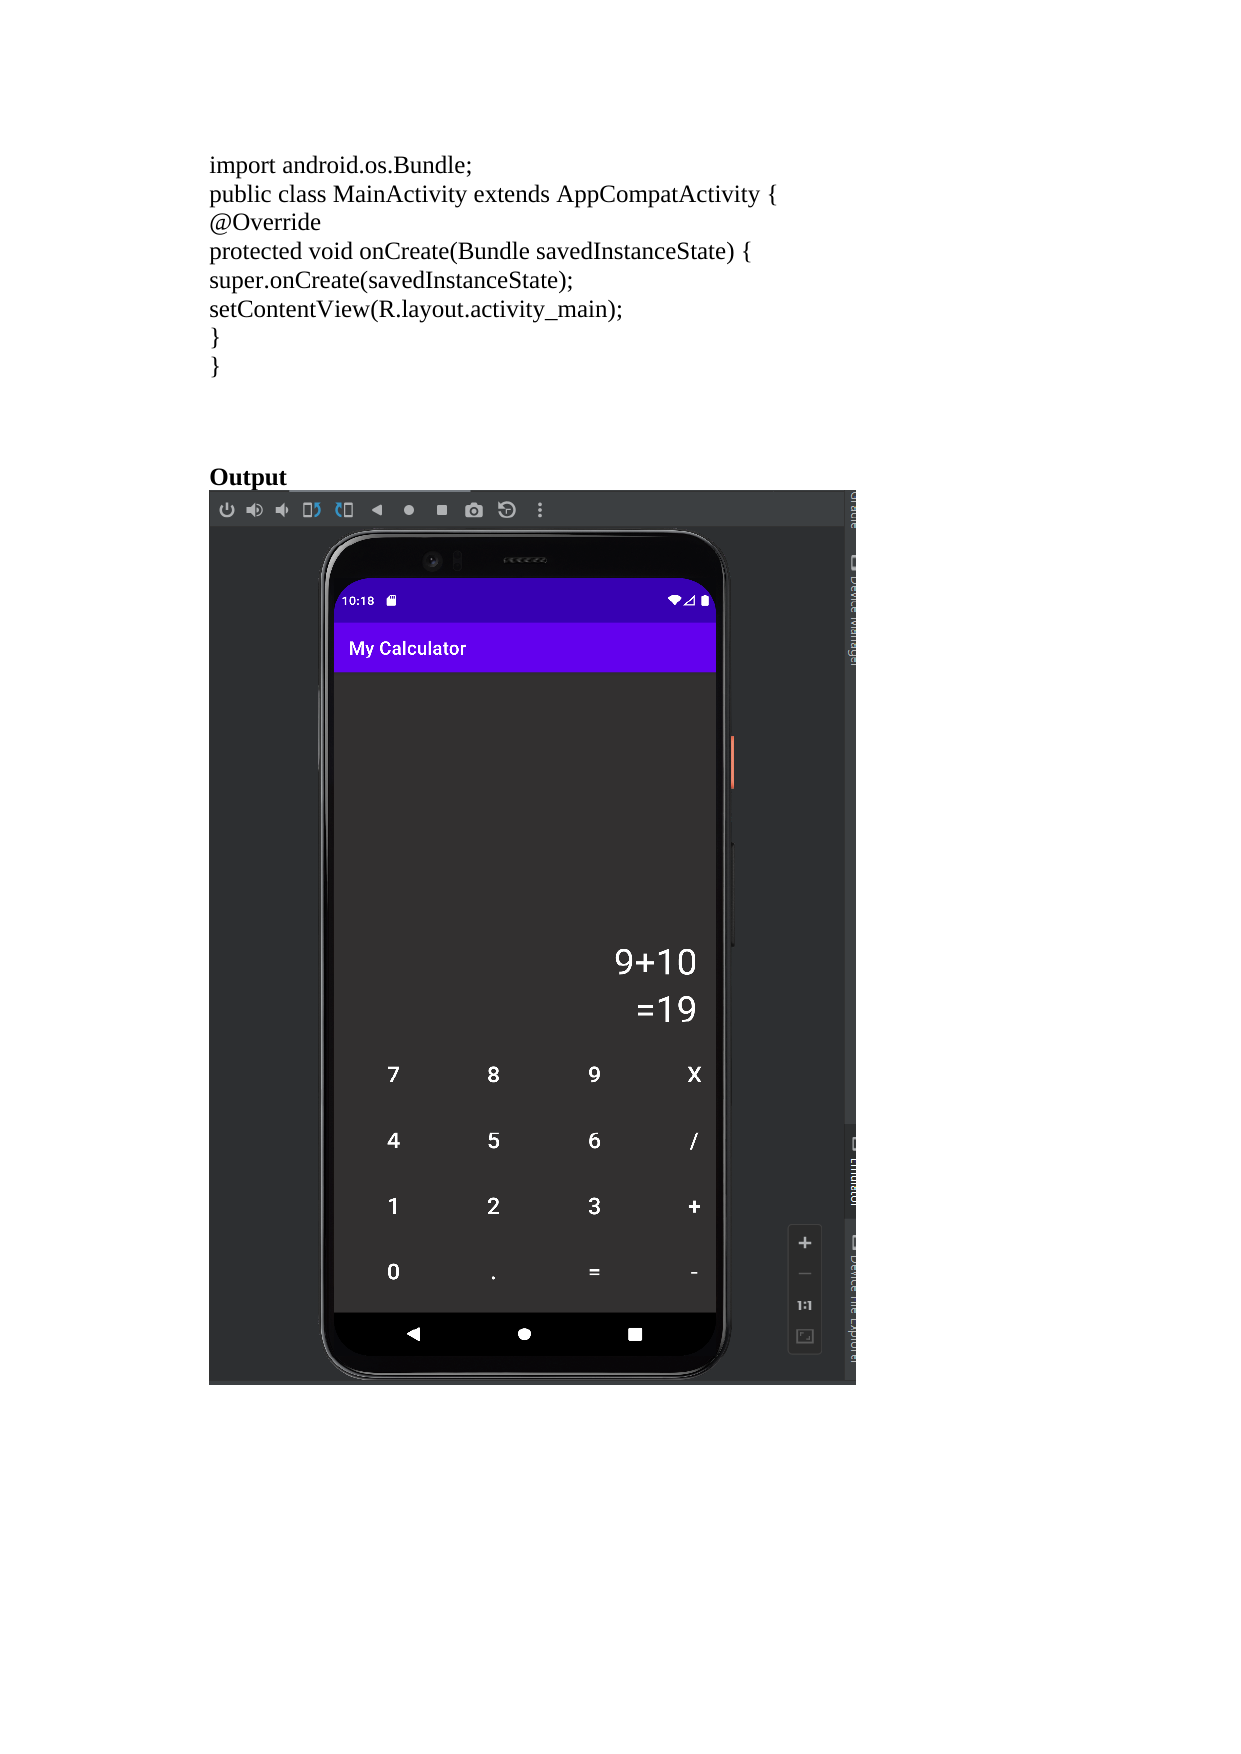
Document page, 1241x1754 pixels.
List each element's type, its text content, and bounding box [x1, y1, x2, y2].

text } [209, 322, 1090, 351]
text public class MainActivity extends AppCompatActivity { [209, 179, 1090, 207]
text import android.os.Bundle; [209, 150, 1090, 179]
text Output [209, 462, 1090, 491]
text @Override [209, 207, 1090, 236]
text super.onCreate(savedInstanceState); [209, 265, 1090, 294]
text } [209, 351, 1090, 380]
picture [209, 490, 856, 1385]
text setContentView(R.layout.activity_main); [209, 294, 1090, 322]
text protected void onCreate(Bundle savedInstanceState) { [209, 236, 1090, 265]
